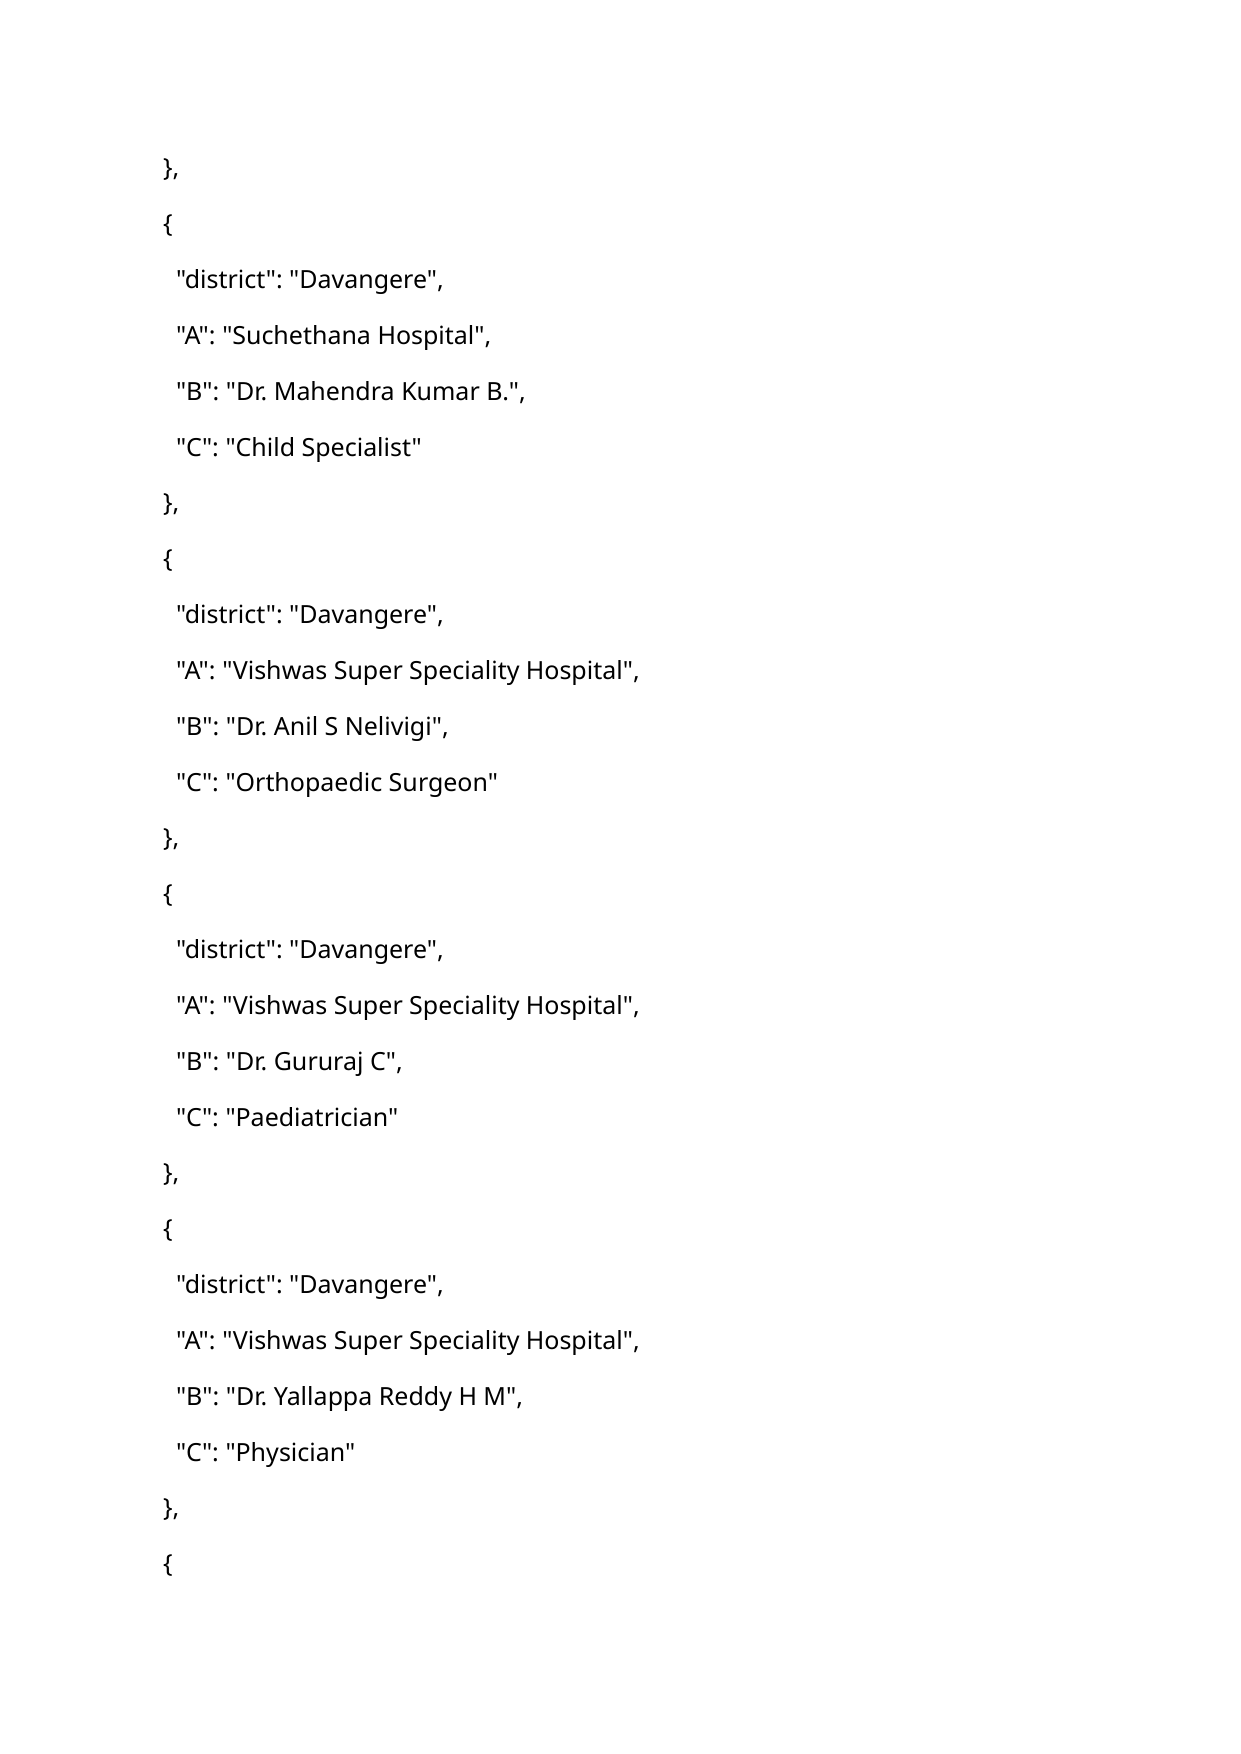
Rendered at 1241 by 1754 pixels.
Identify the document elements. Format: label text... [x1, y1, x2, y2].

text "C": "Child Specialist" [150, 429, 1090, 463]
text { [150, 1546, 1090, 1580]
text "B": "Dr. Gururaj C", [150, 1043, 1090, 1077]
text { [150, 541, 1090, 575]
text "district": "Davangere", [150, 932, 1090, 966]
text { [150, 206, 1090, 240]
text "district": "Davangere", [150, 262, 1090, 296]
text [150, 1322, 1090, 1357]
text }, [150, 150, 1090, 184]
text }, [150, 1490, 1090, 1524]
text "district": "Davangere", [150, 597, 1090, 631]
text { [150, 876, 1090, 910]
text "A": "Vishwas Super Speciality Hospital", [150, 987, 1090, 1022]
text "A": "Vishwas Super Speciality Hospital", [150, 652, 1090, 687]
text }, [150, 820, 1090, 854]
text "B": "Dr. Anil S Nelivigi", [150, 708, 1090, 742]
text "C": "Physician" [150, 1434, 1090, 1468]
text }, [150, 1155, 1090, 1189]
text "B": "Dr. Mahendra Kumar B.", [150, 373, 1090, 407]
text "A": "Suchethana Hospital", [150, 317, 1090, 352]
text "C": "Orthopaedic Surgeon" [150, 764, 1090, 798]
text }, [150, 485, 1090, 519]
text "C": "Paediatrician" [150, 1099, 1090, 1133]
text "district": "Davangere", [150, 1267, 1090, 1301]
text { [150, 1211, 1090, 1245]
text "B": "Dr. Yallappa Reddy H M", [150, 1378, 1090, 1412]
